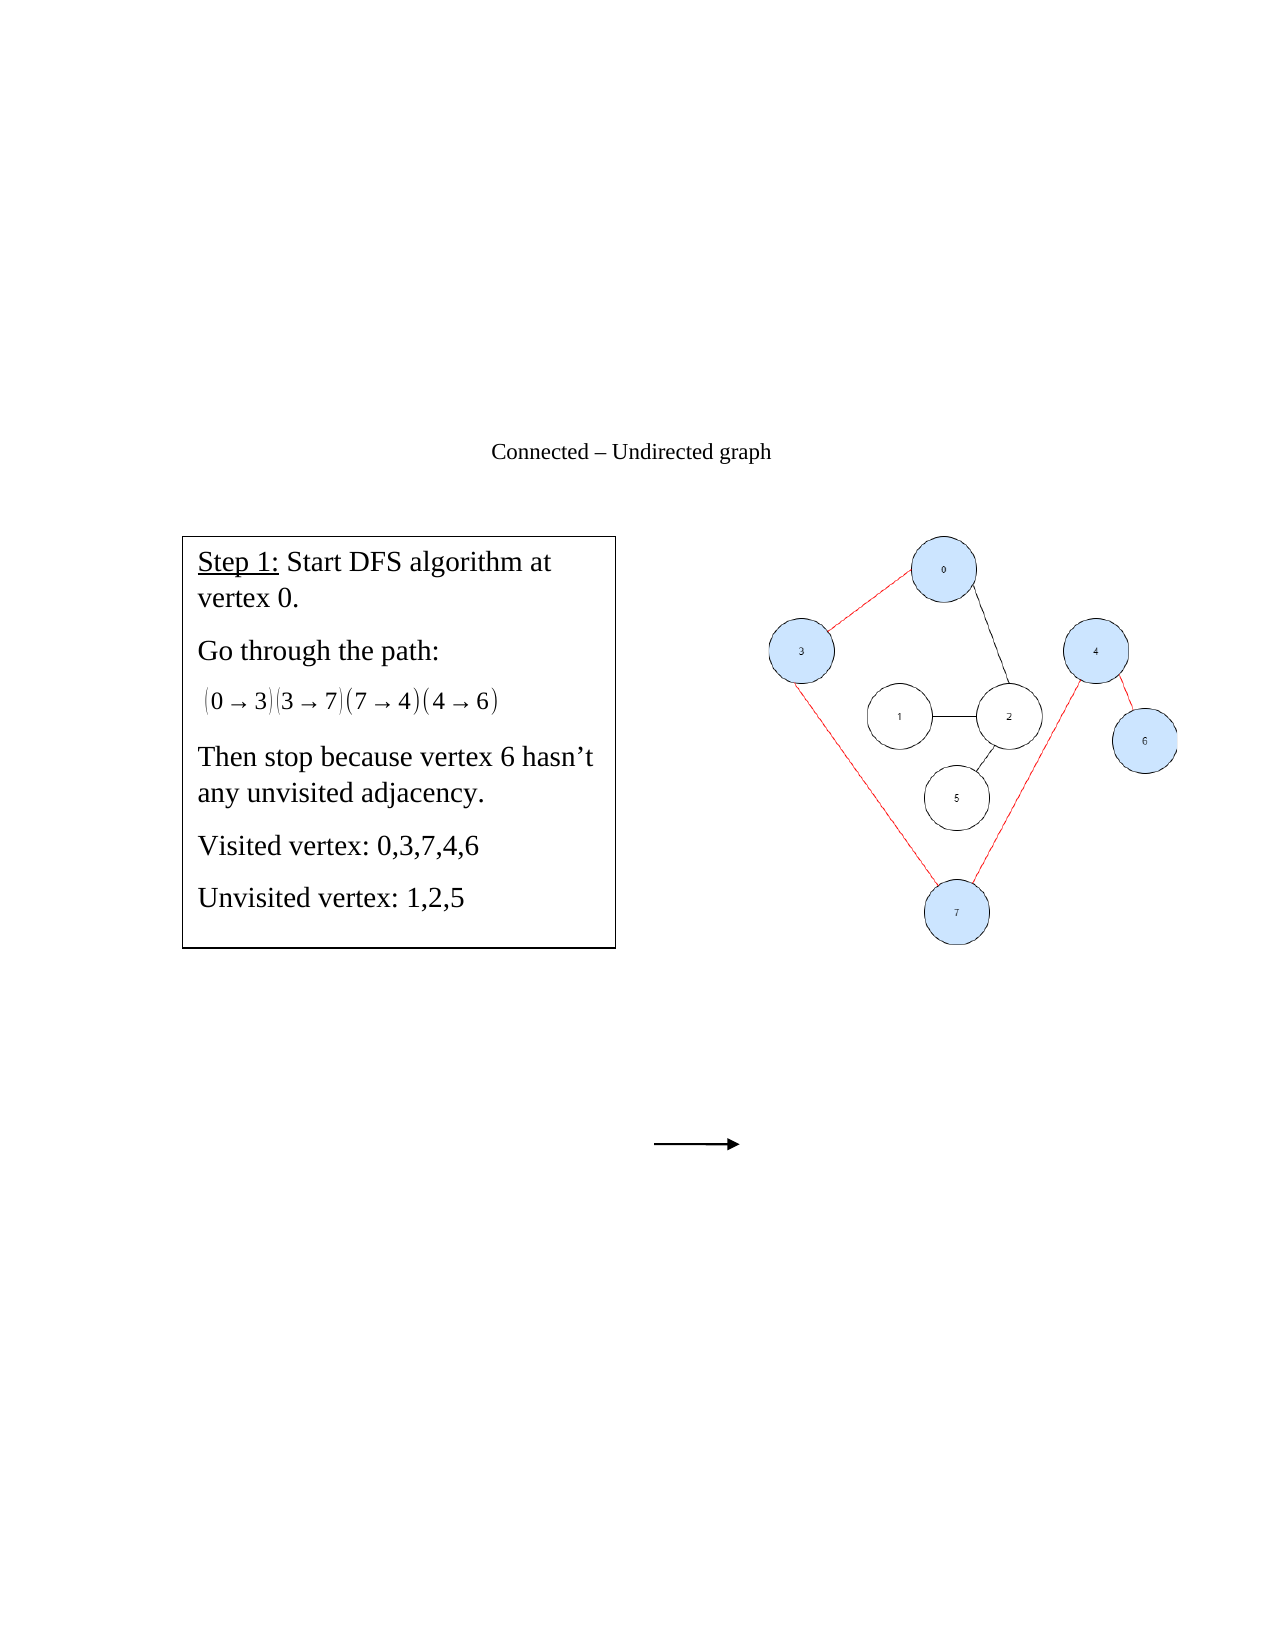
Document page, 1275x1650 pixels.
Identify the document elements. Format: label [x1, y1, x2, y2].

picture [768, 536, 1178, 945]
